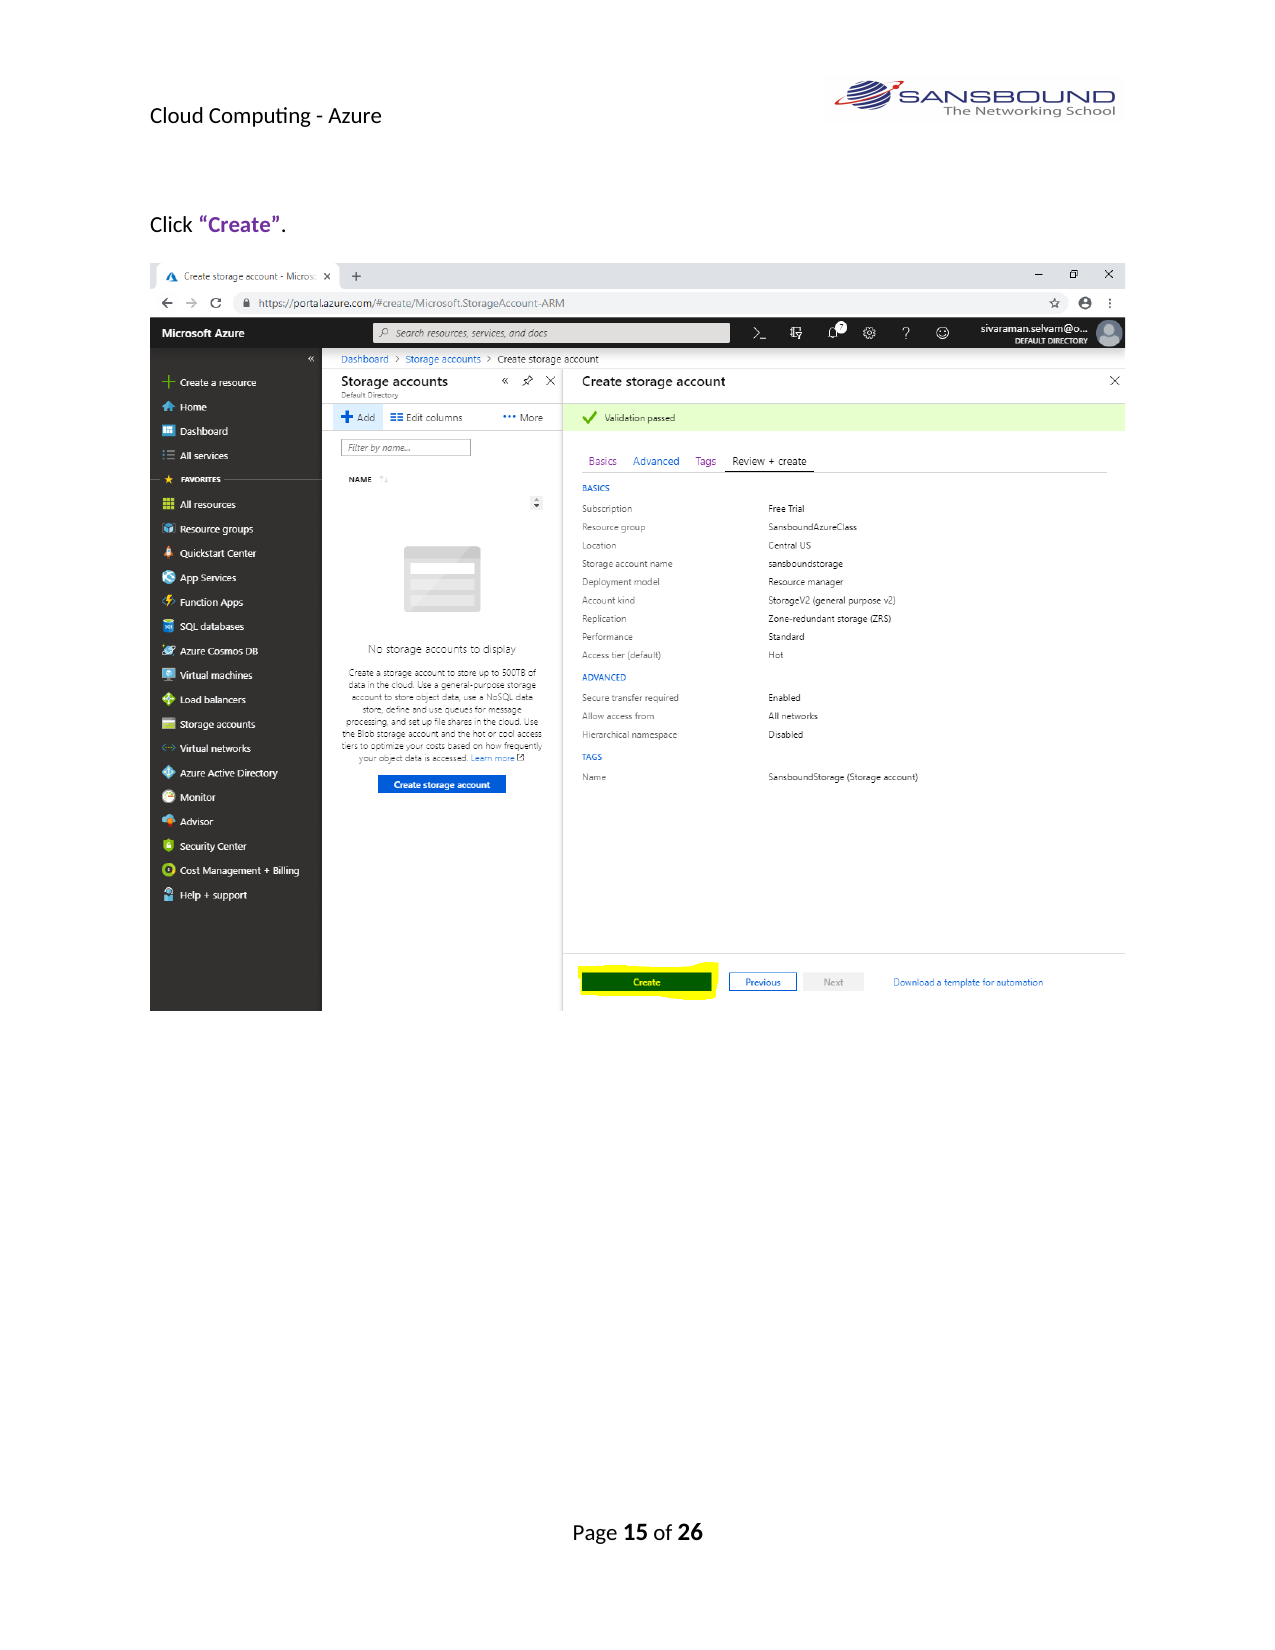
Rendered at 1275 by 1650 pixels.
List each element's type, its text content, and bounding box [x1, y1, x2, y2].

text Click “Create”. [150, 210, 1125, 238]
picture [823, 75, 1125, 124]
picture [150, 263, 1125, 1011]
